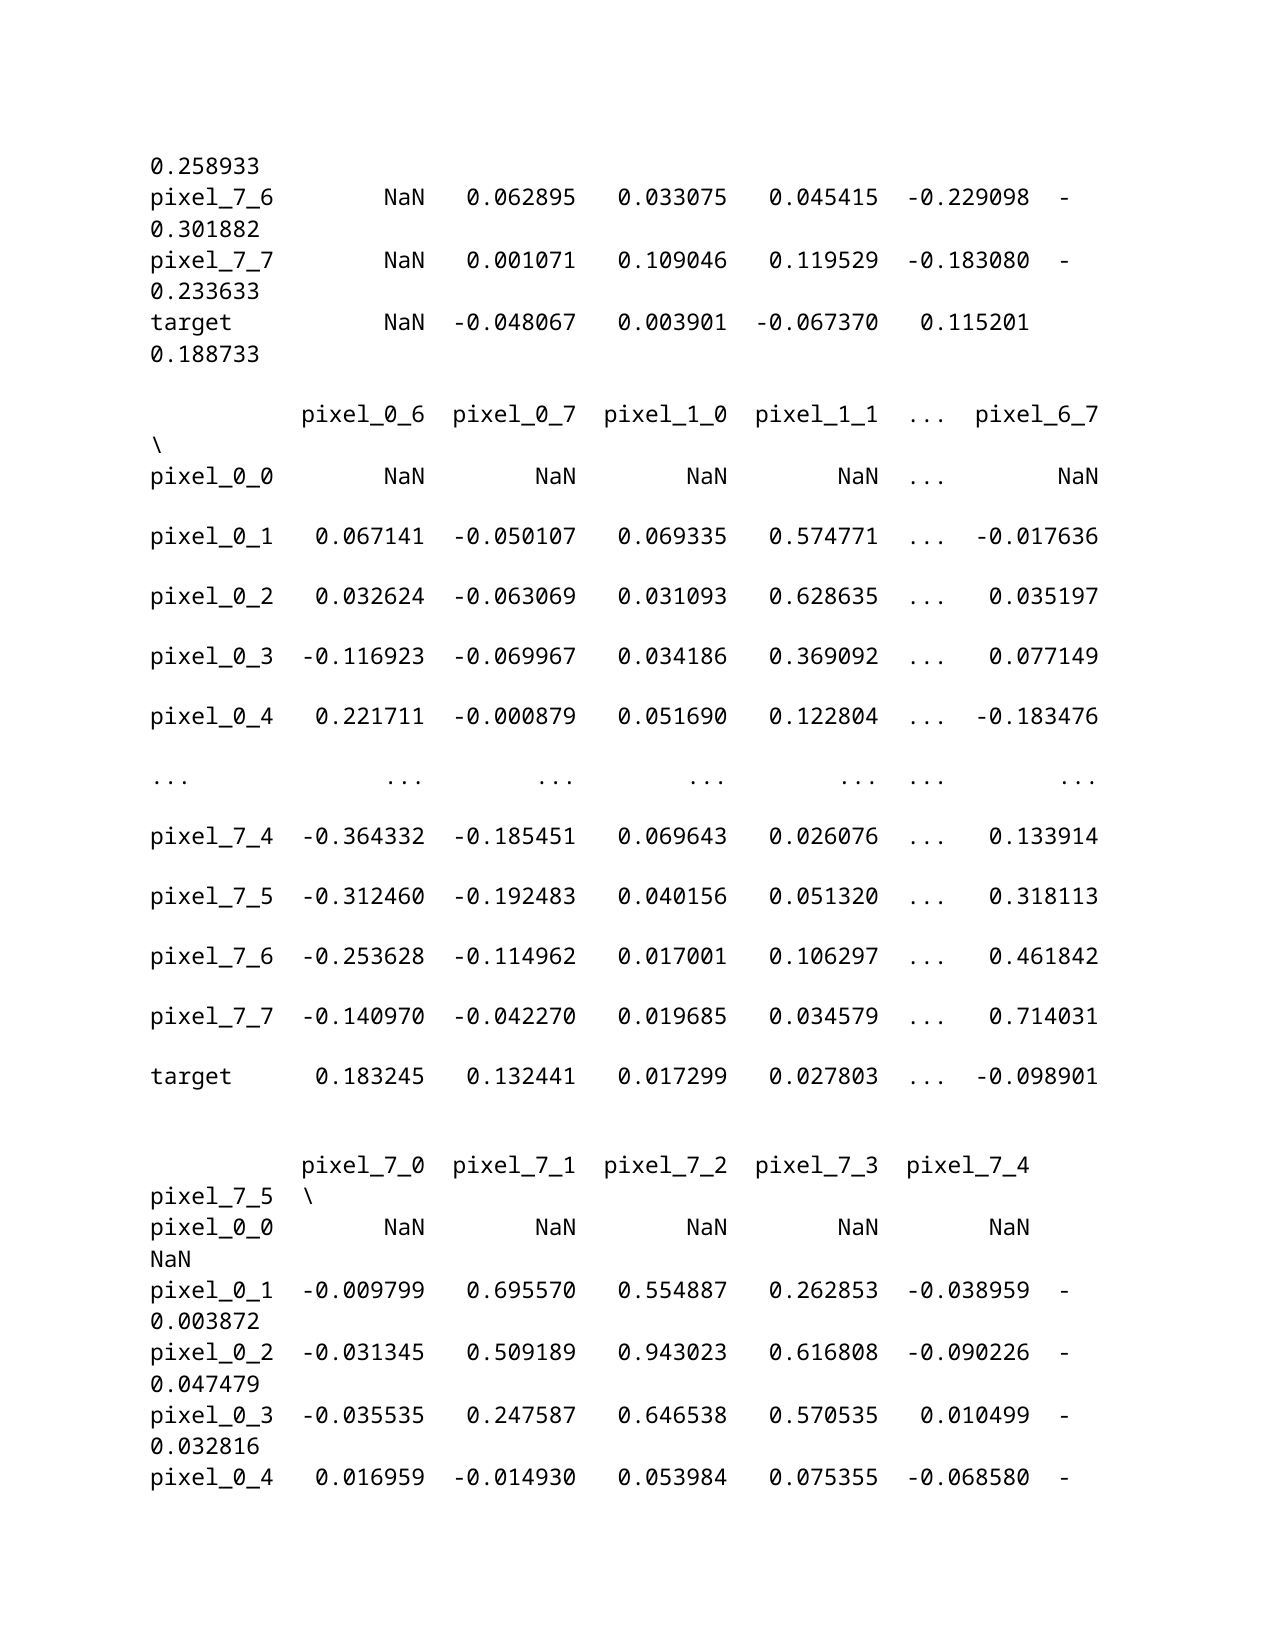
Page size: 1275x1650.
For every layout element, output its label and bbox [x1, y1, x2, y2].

text [150, 150, 1125, 1492]
